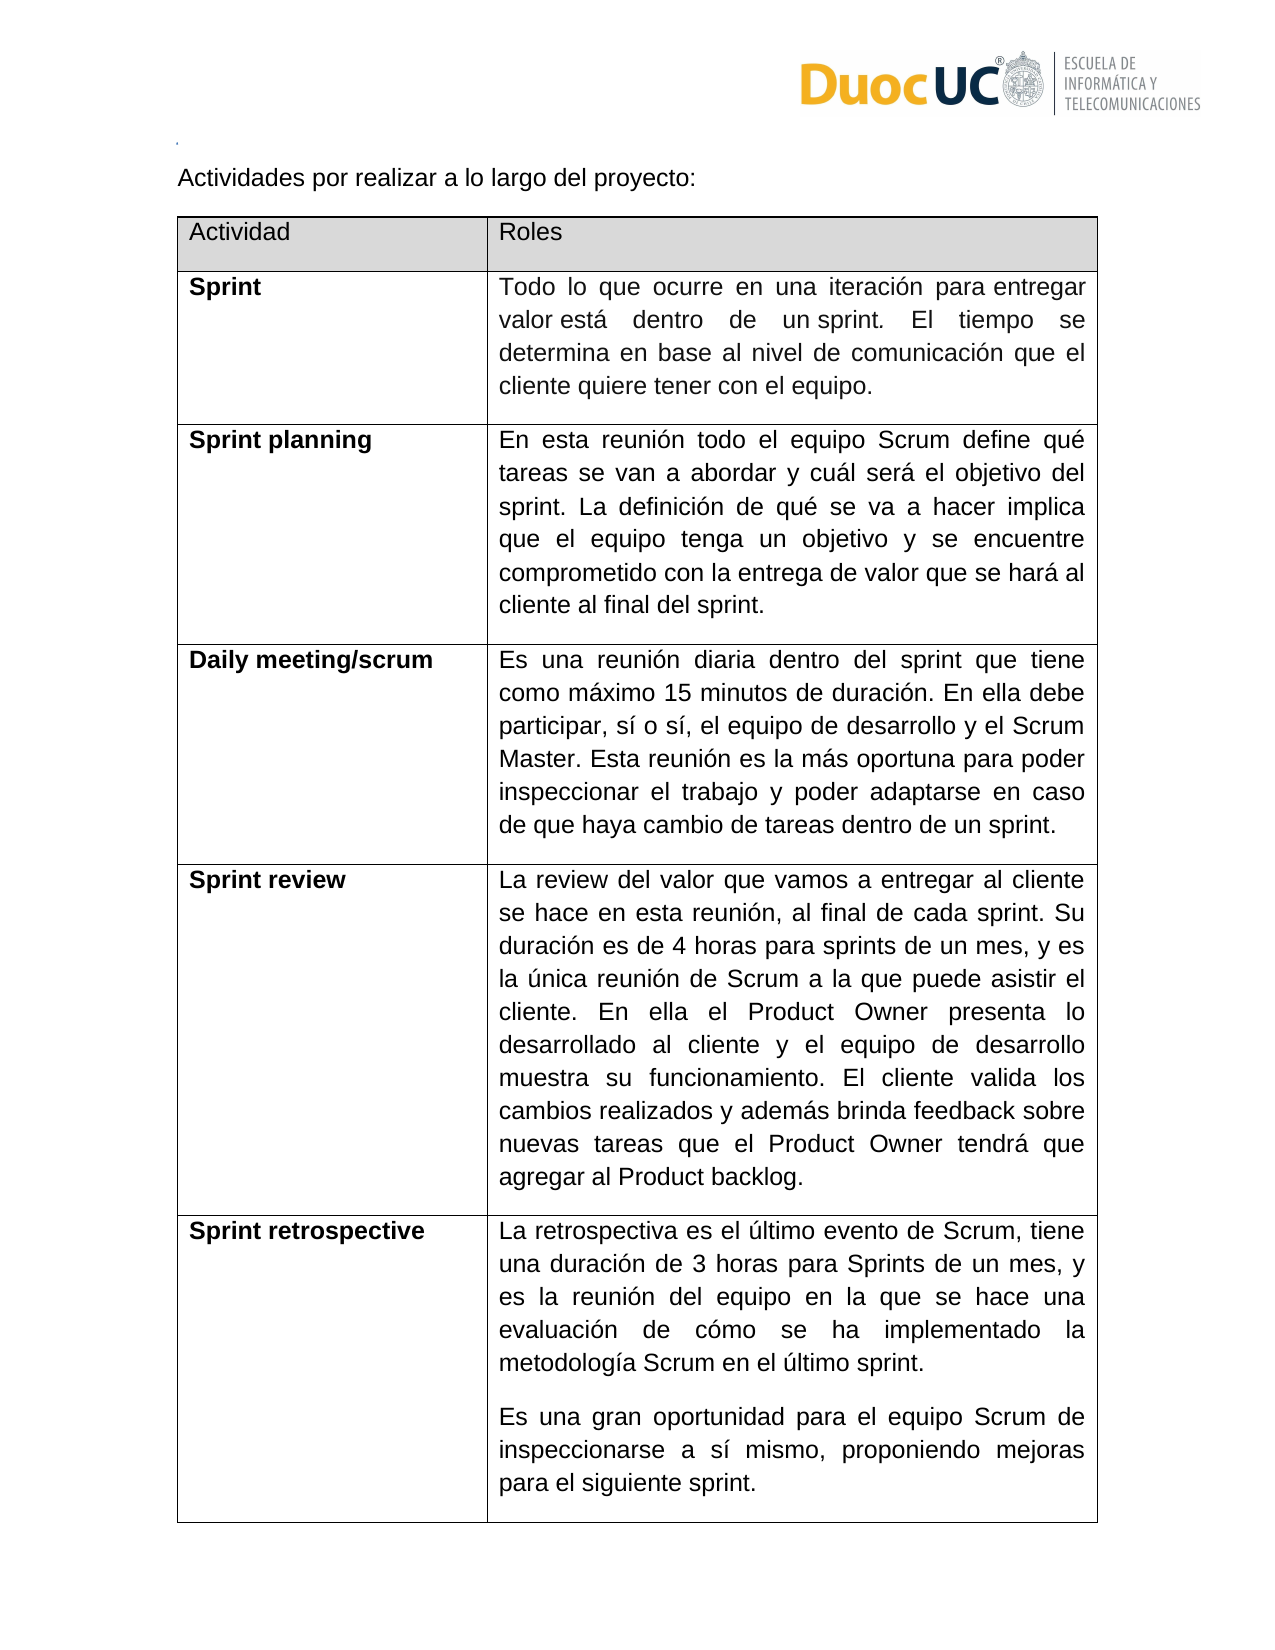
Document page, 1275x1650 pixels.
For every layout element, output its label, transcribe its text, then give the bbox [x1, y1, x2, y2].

table_header Roles [488, 218, 1097, 271]
text Actividades por realizar a lo largo del proyecto: [177, 162, 1167, 191]
table_cell Sprint review [178, 865, 487, 1215]
picture [800, 50, 1201, 117]
table_cell En esta reunión todo el equipo Scrum define qué tareas se van a abordar y cuál será el objetivo del sprint. La definición de qué se va a hacer implica que el equipo tenga un objetivo y se encuentre comprometido con la entrega de valor que se hará al cliente al final del sprint. [488, 425, 1097, 644]
table_cell Daily meeting/scrum [178, 645, 487, 863]
table_cell La retrospectiva es el último evento de Scrum, tiene una duración de 3 horas para Sprints de un mes, y es la reunión del equipo en la que se hace una evaluación de cómo se ha implementado la metodología Scrum en el último sprint. Es una gran oportunidad para el equipo Scrum de inspeccionarse a sí mismo, proponiendo mejoras para el siguiente sprint. [488, 1216, 1097, 1522]
table_cell Sprint [178, 272, 487, 424]
table_cell Sprint retrospective [178, 1216, 487, 1522]
table_header Actividad [178, 218, 487, 271]
table_cell Sprint planning [178, 425, 487, 644]
table_cell Todo lo que ocurre en una iteración para entregar valor está dentro de un sprint. El tiempo se determina en base al nivel de comunicación que el cliente quiere tener con el equipo. [488, 272, 1097, 424]
table_cell Es una reunión diaria dentro del sprint que tiene como máximo 15 minutos de duración. En ella debe participar, sí o sí, el equipo de desarrollo y el Scrum Master. Esta reunión es la más oportuna para poder inspeccionar el trabajo y poder adaptarse en caso de que haya cambio de tareas dentro de un sprint. [488, 645, 1097, 863]
table_cell La review del valor que vamos a entregar al cliente se hace en esta reunión, al final de cada sprint. Su duración es de 4 horas para sprints de un mes, y es la única reunión de Scrum a la que puede asistir el cliente. En ella el Product Owner presenta lo desarrollado al cliente y el equipo de desarrollo muestra su funcionamiento. El cliente valida los cambios realizados y además brinda feedback sobre nuevas tareas que el Product Owner tendrá que agregar al Product backlog. [488, 865, 1097, 1215]
